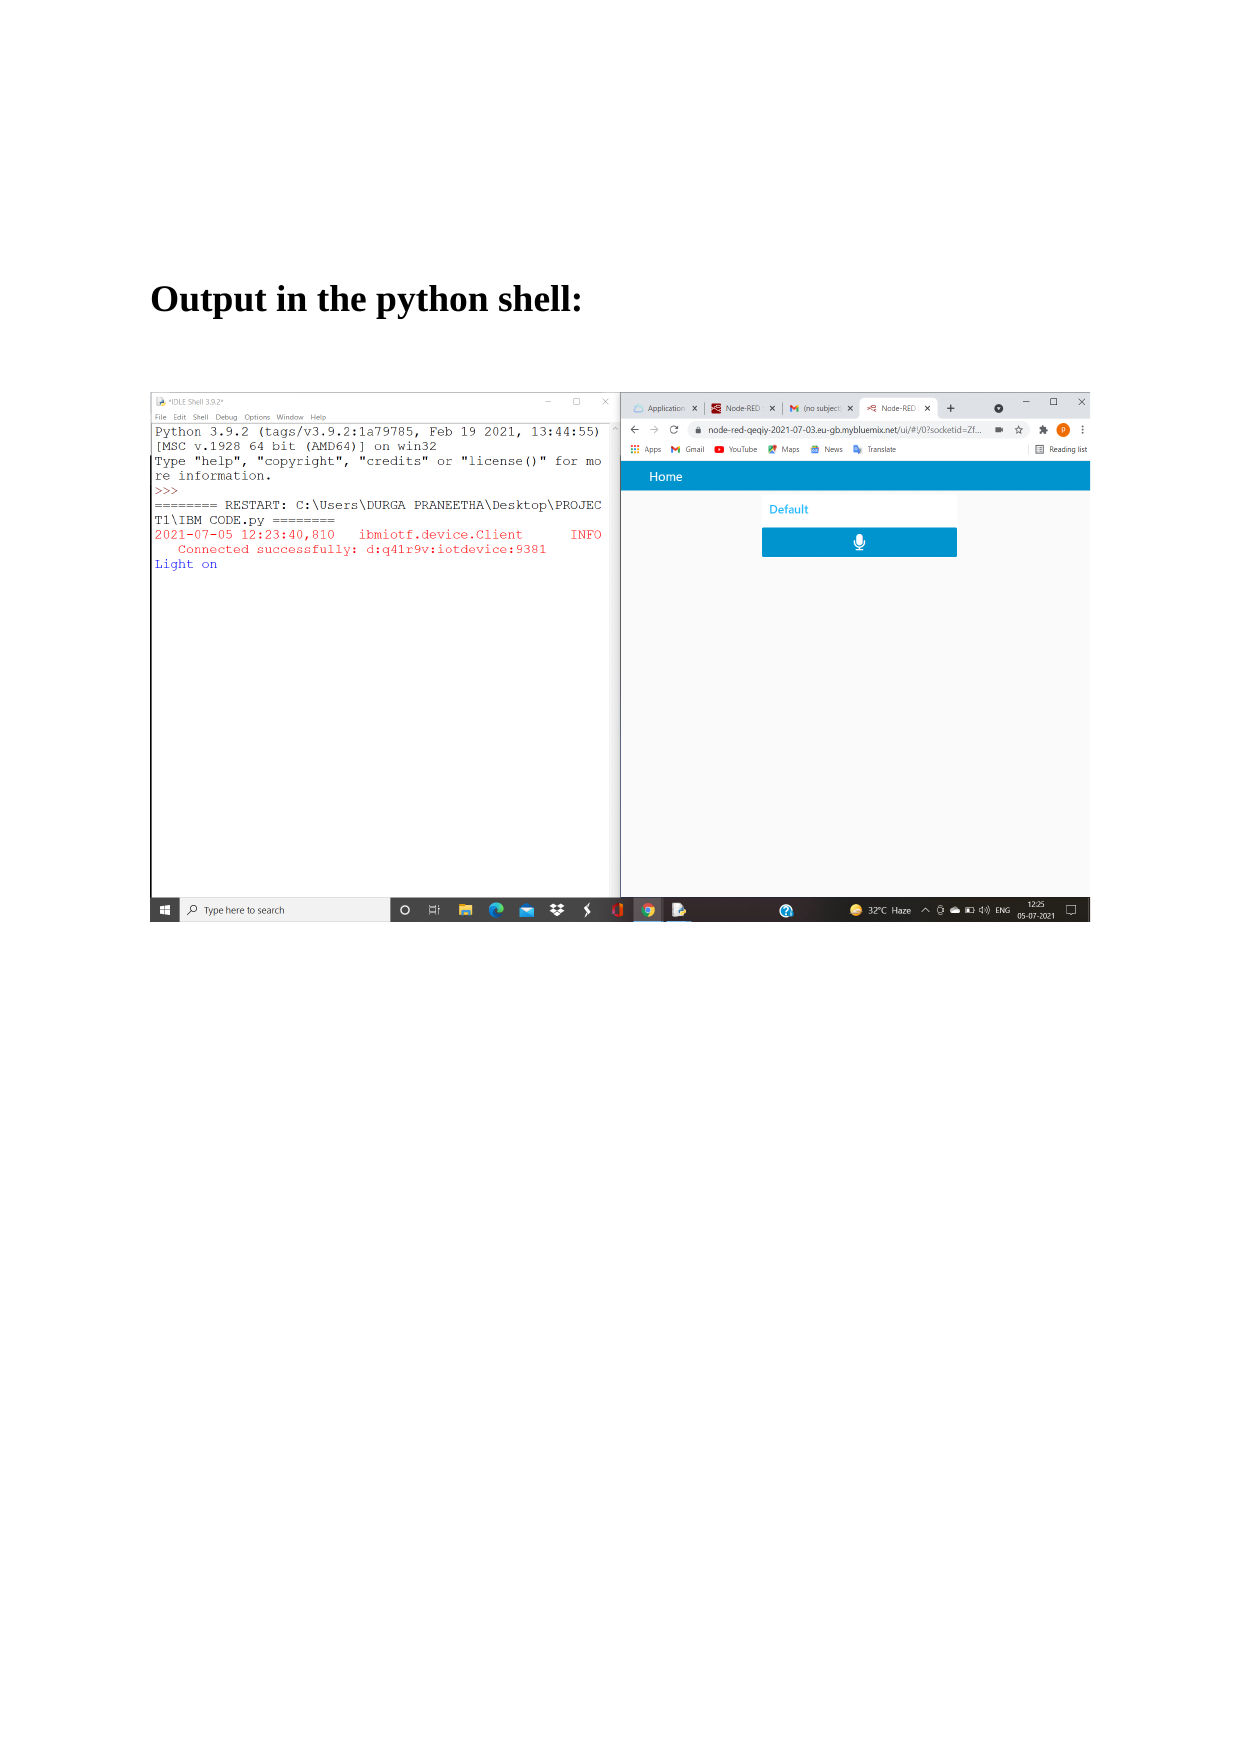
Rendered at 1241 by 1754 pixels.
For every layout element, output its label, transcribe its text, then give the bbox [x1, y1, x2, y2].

picture [150, 392, 1091, 922]
text Output in the python shell: [150, 276, 1090, 319]
